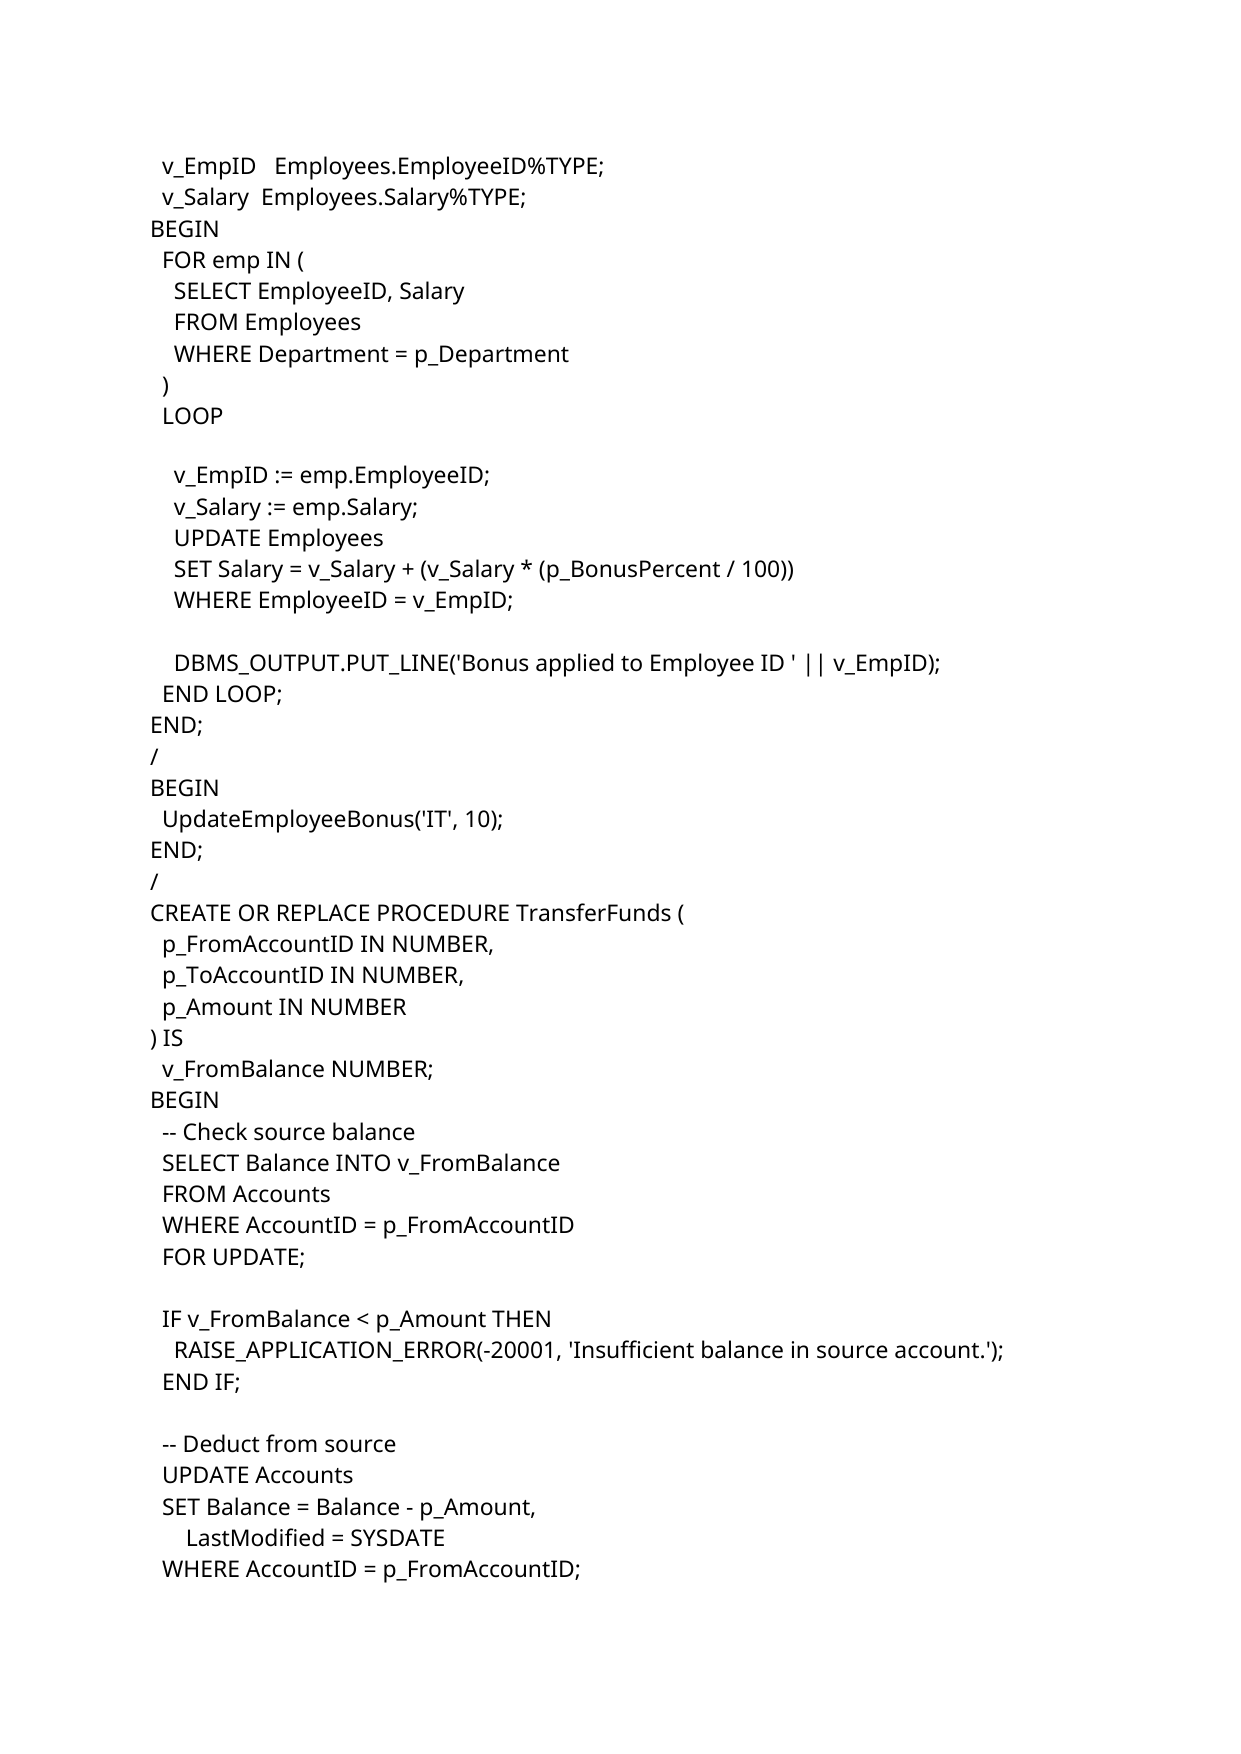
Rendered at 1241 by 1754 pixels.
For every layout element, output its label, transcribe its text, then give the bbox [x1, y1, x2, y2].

text UPDATE Accounts [150, 1459, 1090, 1491]
text SELECT Balance INTO v_FromBalance [150, 1147, 1090, 1178]
text DBMS_OUTPUT.PUT_LINE('Bonus applied to Employee ID ' || v_EmpID); [150, 647, 1090, 678]
text END IF; [150, 1366, 1090, 1397]
text v_EmpID Employees.EmployeeID%TYPE; [150, 150, 1090, 181]
text UPDATE Employees [150, 522, 1090, 553]
text END LOOP; [150, 678, 1090, 709]
text UpdateEmployeeBonus('IT', 10); [150, 803, 1090, 834]
text -- Check source balance [150, 1116, 1090, 1147]
text FROM Accounts [150, 1178, 1090, 1209]
text WHERE AccountID = p_FromAccountID; [150, 1553, 1090, 1584]
text ) [150, 369, 1090, 400]
text SET Balance = Balance - p_Amount, [150, 1491, 1090, 1522]
text BEGIN [150, 212, 1090, 244]
text IF v_FromBalance < p_Amount THEN [150, 1303, 1090, 1334]
text RAISE_APPLICATION_ERROR(-20001, 'Insufficient balance in source account.'); [150, 1334, 1090, 1366]
text / [150, 866, 1090, 897]
text v_FromBalance NUMBER; [150, 1053, 1090, 1084]
text / [150, 741, 1090, 772]
text CREATE OR REPLACE PROCEDURE TransferFunds ( [150, 897, 1090, 928]
text SET Salary = v_Salary + (v_Salary * (p_BonusPercent / 100)) [150, 553, 1090, 584]
text FROM Employees [150, 306, 1090, 337]
text p_FromAccountID IN NUMBER, [150, 928, 1090, 959]
text v_Salary := emp.Salary; [150, 491, 1090, 522]
text BEGIN [150, 772, 1090, 803]
text ) IS [150, 1022, 1090, 1053]
text p_Amount IN NUMBER [150, 991, 1090, 1022]
text v_EmpID := emp.EmployeeID; [150, 459, 1090, 491]
text END; [150, 709, 1090, 741]
text -- Deduct from source [150, 1428, 1090, 1459]
text LastModified = SYSDATE [150, 1522, 1090, 1553]
text END; [150, 834, 1090, 866]
text FOR UPDATE; [150, 1241, 1090, 1272]
text p_ToAccountID IN NUMBER, [150, 959, 1090, 991]
text SELECT EmployeeID, Salary [150, 275, 1090, 306]
text BEGIN [150, 1084, 1090, 1116]
text v_Salary Employees.Salary%TYPE; [150, 181, 1090, 212]
text LOOP [150, 400, 1090, 431]
text WHERE EmployeeID = v_EmpID; [150, 584, 1090, 616]
text FOR emp IN ( [150, 244, 1090, 275]
text WHERE Department = p_Department [150, 337, 1090, 369]
text WHERE AccountID = p_FromAccountID [150, 1209, 1090, 1241]
